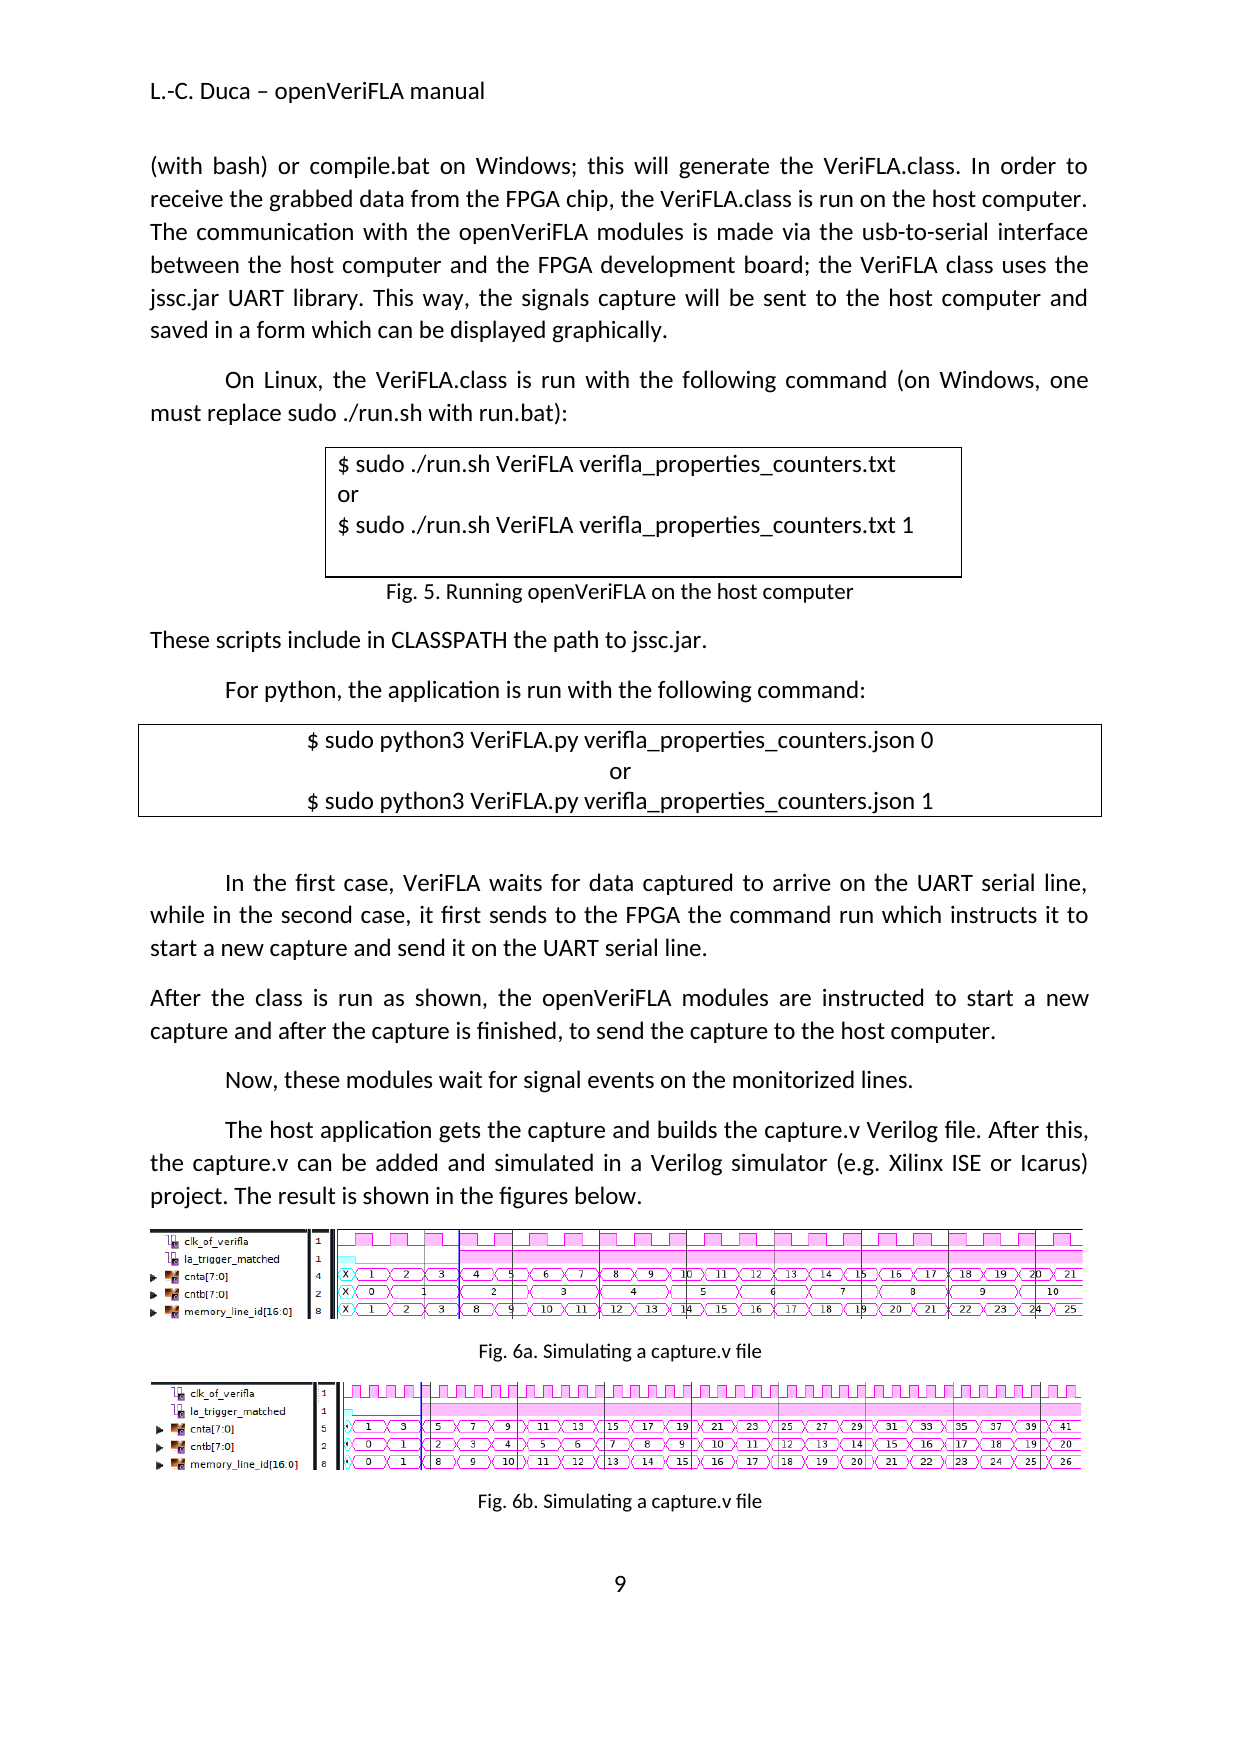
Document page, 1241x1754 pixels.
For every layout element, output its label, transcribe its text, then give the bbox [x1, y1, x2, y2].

text These scripts include in CLASSPATH the path to jssc.jar. [150, 624, 1090, 655]
text After the class is run as shown, the openVeriFLA modules are instructed to start a new capture and after the capture is finished, to send the capture to the host computer. [150, 982, 1090, 1046]
picture [150, 1382, 1082, 1470]
text Fig. 6a. Simulating a capture.v file [150, 1338, 1090, 1363]
text Fig. 6b. Simulating a capture.v file [150, 1489, 1090, 1514]
text The host application gets the capture and builds the capture.v Verilog file. After this, the capture.v can be added and simulated in a Verilog simulator (e.g. Xilinx ISE or Icarus) project. The result is shown in the figures below. [150, 1114, 1090, 1211]
text Fig. 5. Running openVeriFLA on the host computer [150, 577, 1090, 605]
text Now, these modules wait for signal events on the monitorized lines. [150, 1064, 1090, 1095]
table_header $ sudo ./run.sh VeriFLA verifla_properties_counters.txt or $ sudo ./run.sh VeriFLA verifla_properties_counters.txt 1 [326, 448, 961, 576]
text For python, the application is run with the following command: [150, 674, 1090, 704]
table_header $ sudo python3 VeriFLA.py verifla_properties_counters.json 0 or $ sudo python3 VeriFLA.py verifla_properties_counters.json 1 [139, 725, 1101, 816]
picture [150, 1229, 1083, 1319]
text In the first case, VeriFLA waits for data captured to arrive on the UART serial line, while in the second case, it first sends to the FPGA the command run which instructs it to start a new capture and send it on the UART serial line. [150, 867, 1090, 963]
text On Linux, the VeriFLA.class is run with the following command (on Windows, one must replace sudo ./run.sh with run.bat): [150, 364, 1090, 428]
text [150, 150, 1090, 345]
